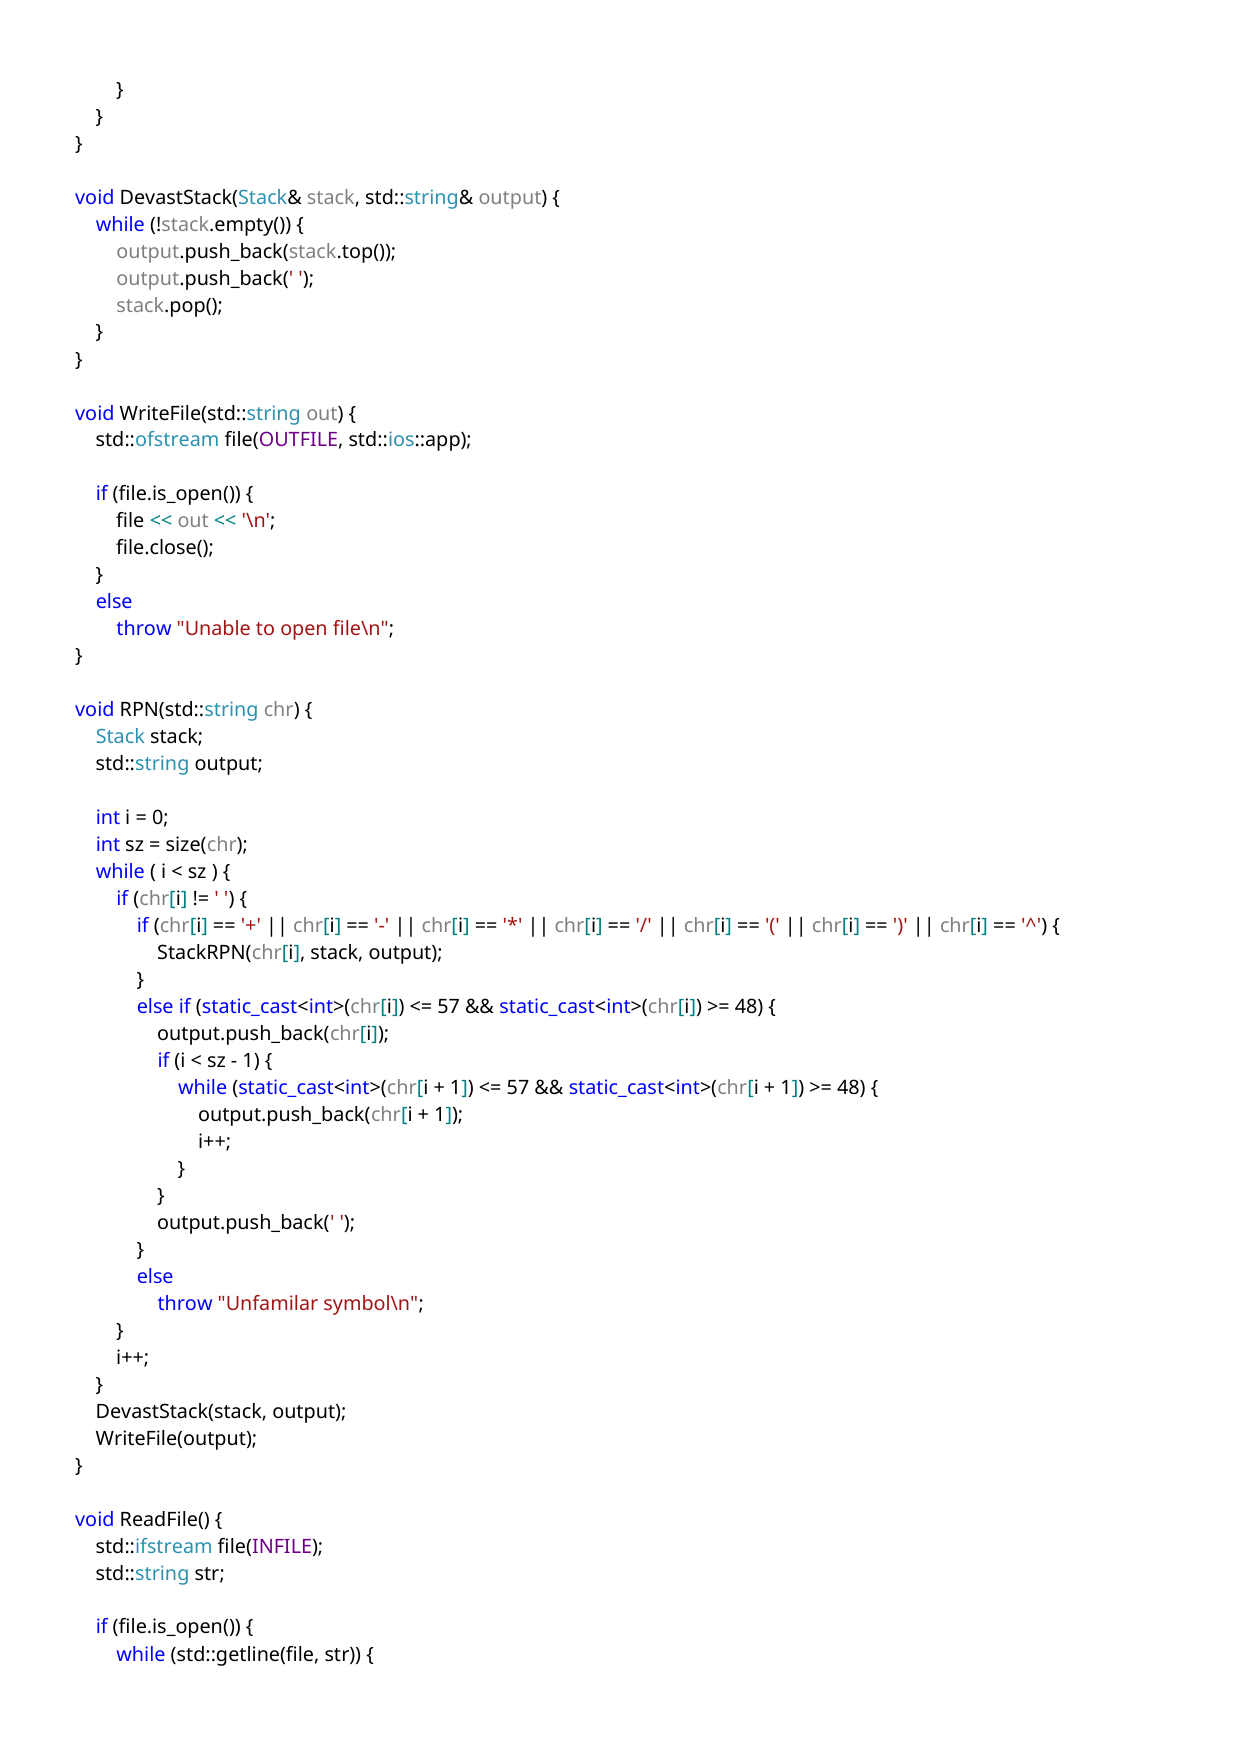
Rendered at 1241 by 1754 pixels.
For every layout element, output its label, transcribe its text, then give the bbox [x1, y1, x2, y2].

text void WriteFile(std::string out) { [75, 399, 1165, 426]
text std::string str; [75, 1559, 1165, 1586]
text output.push_back(stack.top()); [75, 237, 1165, 264]
text WriteFile(output); [75, 1424, 1165, 1451]
text while (std::getline(file, str)) { [75, 1640, 1165, 1667]
text int sz = size(chr); [75, 830, 1165, 857]
text void DevastStack(Stack& stack, std::string& output) { [75, 183, 1165, 210]
text } [75, 1181, 1165, 1208]
text output.push_back(' '); [75, 264, 1165, 291]
text } [75, 642, 1165, 668]
text stack.pop(); [75, 291, 1165, 318]
text } [75, 1235, 1165, 1262]
text if (chr[i] != ' ') { [75, 884, 1165, 911]
text if (chr[i] == '+' || chr[i] == '-' || chr[i] == '*' || chr[i] == '/' || chr[i] == '(' || chr[i] == ')' || chr[i] == '^') { [75, 911, 1165, 938]
text void ReadFile() { [75, 1505, 1165, 1532]
text throw "Unfamilar symbol\n"; [75, 1289, 1165, 1316]
text std::ofstream file(OUTFILE, std::ios::app); [75, 426, 1165, 453]
text if (file.is_open()) { [75, 480, 1165, 507]
text StackRPN(chr[i], stack, output); [75, 938, 1165, 965]
text file << out << '\n'; [75, 507, 1165, 534]
text i++; [75, 1127, 1165, 1154]
text } [75, 561, 1165, 588]
text output.push_back(chr[i]); [75, 1019, 1165, 1046]
text } [75, 129, 1165, 156]
text } [75, 1316, 1165, 1343]
text if (i < sz - 1) { [75, 1046, 1165, 1073]
text void RPN(std::string chr) { [75, 696, 1165, 722]
text DevastStack(stack, output); [75, 1397, 1165, 1424]
text Stack stack; [75, 722, 1165, 749]
text } [75, 345, 1165, 372]
text } [75, 1154, 1165, 1181]
text } [75, 1370, 1165, 1397]
text while (static_cast<int>(chr[i + 1]) <= 57 && static_cast<int>(chr[i + 1]) >= 48) { [75, 1073, 1165, 1100]
text while ( i < sz ) { [75, 857, 1165, 884]
text else if (static_cast<int>(chr[i]) <= 57 && static_cast<int>(chr[i]) >= 48) { [75, 992, 1165, 1019]
text i++; [75, 1343, 1165, 1370]
text } [75, 965, 1165, 992]
text } [75, 318, 1165, 345]
text } [75, 102, 1165, 129]
text file.close(); [75, 534, 1165, 561]
text output.push_back(chr[i + 1]); [75, 1100, 1165, 1127]
text while (!stack.empty()) { [75, 210, 1165, 237]
text } [75, 75, 1165, 102]
text else [75, 588, 1165, 614]
text std::string output; [75, 749, 1165, 776]
text throw "Unable to open file\n"; [75, 614, 1165, 642]
text } [75, 1451, 1165, 1478]
text output.push_back(' '); [75, 1208, 1165, 1235]
text int i = 0; [75, 803, 1165, 830]
text std::ifstream file(INFILE); [75, 1532, 1165, 1559]
text else [75, 1262, 1165, 1289]
text if (file.is_open()) { [75, 1613, 1165, 1640]
